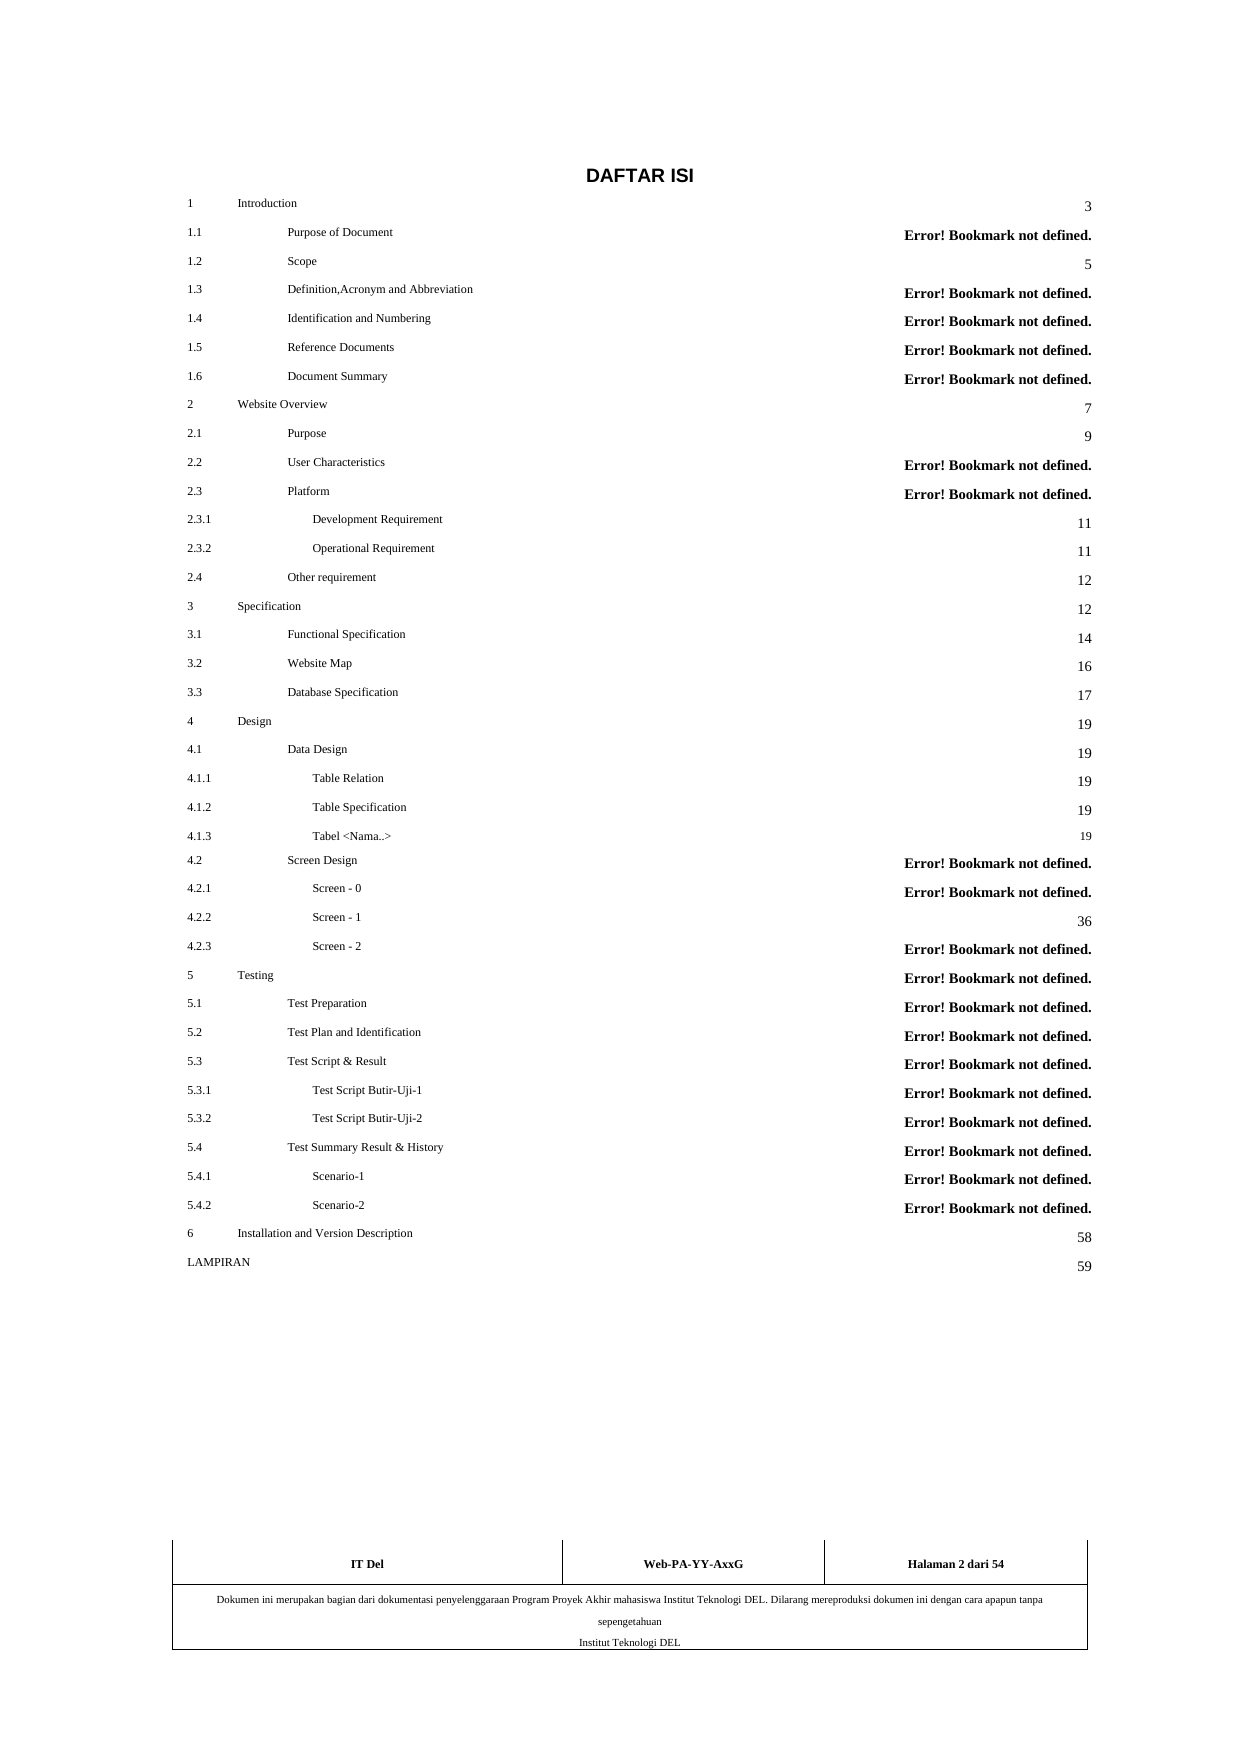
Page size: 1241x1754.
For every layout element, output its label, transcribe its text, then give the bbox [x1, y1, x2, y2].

text DAFTAR ISI [187, 148, 1092, 186]
